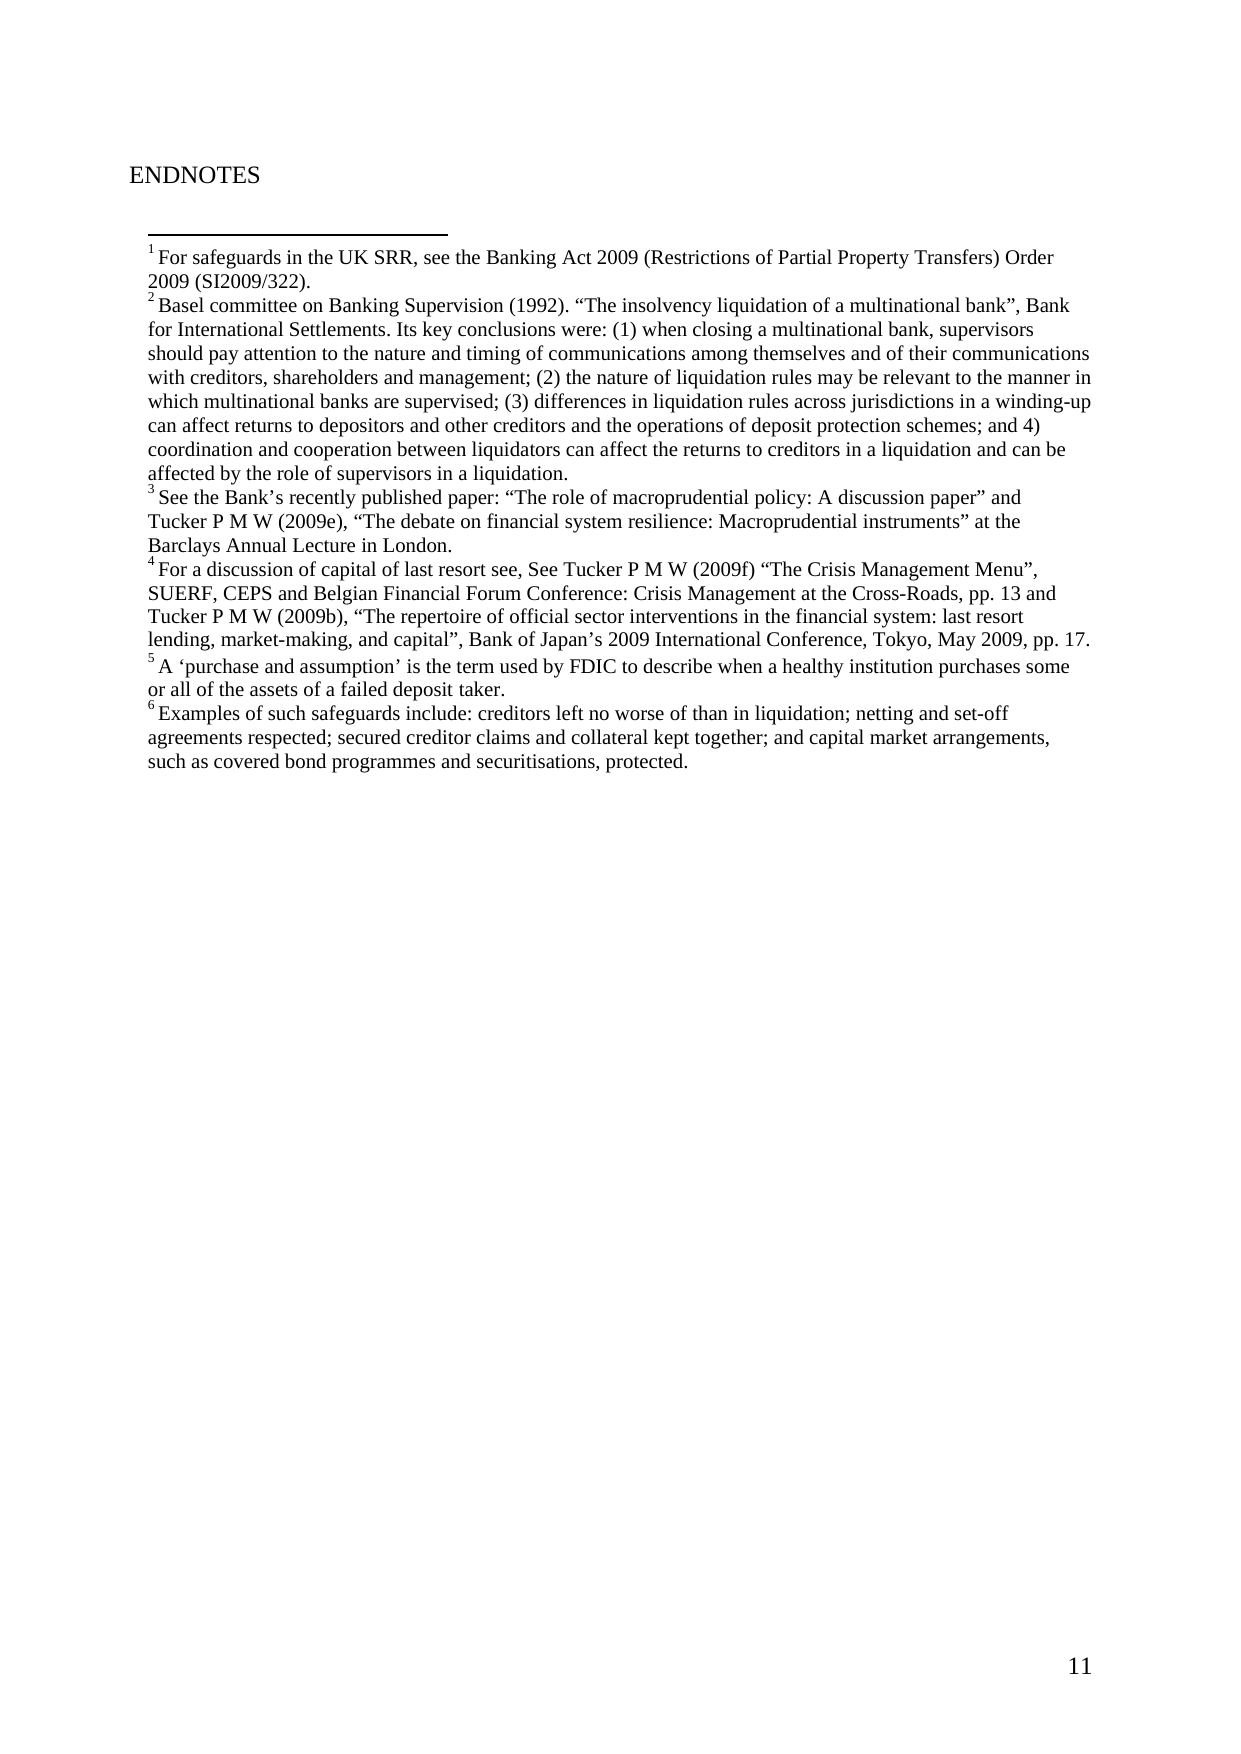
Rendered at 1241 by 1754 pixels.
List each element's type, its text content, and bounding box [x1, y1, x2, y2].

text 6 Examples of such safeguards include: creditors left no worse of than in liquidation; netting and set-off [148, 701, 1153, 725]
text SUERF, CEPS and Belgian Financial Forum Conference: Crisis Management at the Cross-Roads, pp. 13 and Tucker P M W (2009b), “The repertoire of official sector interventions in the financial system: last resort lending, market-making, and capital”, Bank of Japan’s 2009 International Conference, Tokyo, May 2009, pp. 17. 5 A ‘purchase and assumption’ is the term used by FDIC to describe when a healthy institution purchases some or all of the assets of a failed deposit taker. [148, 582, 1092, 701]
text ENDNOTES [129, 160, 1153, 188]
text 2 Basel committee on Banking Supervision (1992). “The insolvency liquidation of a multinational bank”, Bank [148, 293, 1153, 317]
text agreements respected; secured creditor claims and collateral kept together; and capital market arrangements, such as covered bond programmes and securitisations, protected. [148, 725, 1053, 773]
text 4 For a discussion of capital of last resort see, See Tucker P M W (2009f) “The Crisis Management Menu”, [148, 557, 1153, 581]
text 3 See the Bank’s recently published paper: “The role of macroprudential policy: A discussion paper” and Tucker P M W (2009e), “The debate on financial system resilience: Macroprudential instruments” at the Barclays Annual Lecture in London. [148, 485, 1023, 557]
text for International Settlements. Its key conclusions were: (1) when closing a multinational bank, supervisors should pay attention to the nature and timing of communications among themselves and of their communications with creditors, shareholders and management; (2) the nature of liquidation rules may be relevant to the manner in which multinational banks are supervised; (3) differences in liquidation rules across jurisdictions in a winding-up can affect returns to depositors and other creditors and the operations of deposit protection schemes; and 4) coordination and cooperation between liquidators can affect the returns to creditors in a liquidation and can be affected by the role of supervisors in a liquidation. [148, 317, 1093, 485]
text 1 For safeguards in the UK SRR, see the Banking Act 2009 (Restrictions of Partial Property Transfers) Order 2009 (SI2009/322). [148, 235, 1076, 293]
